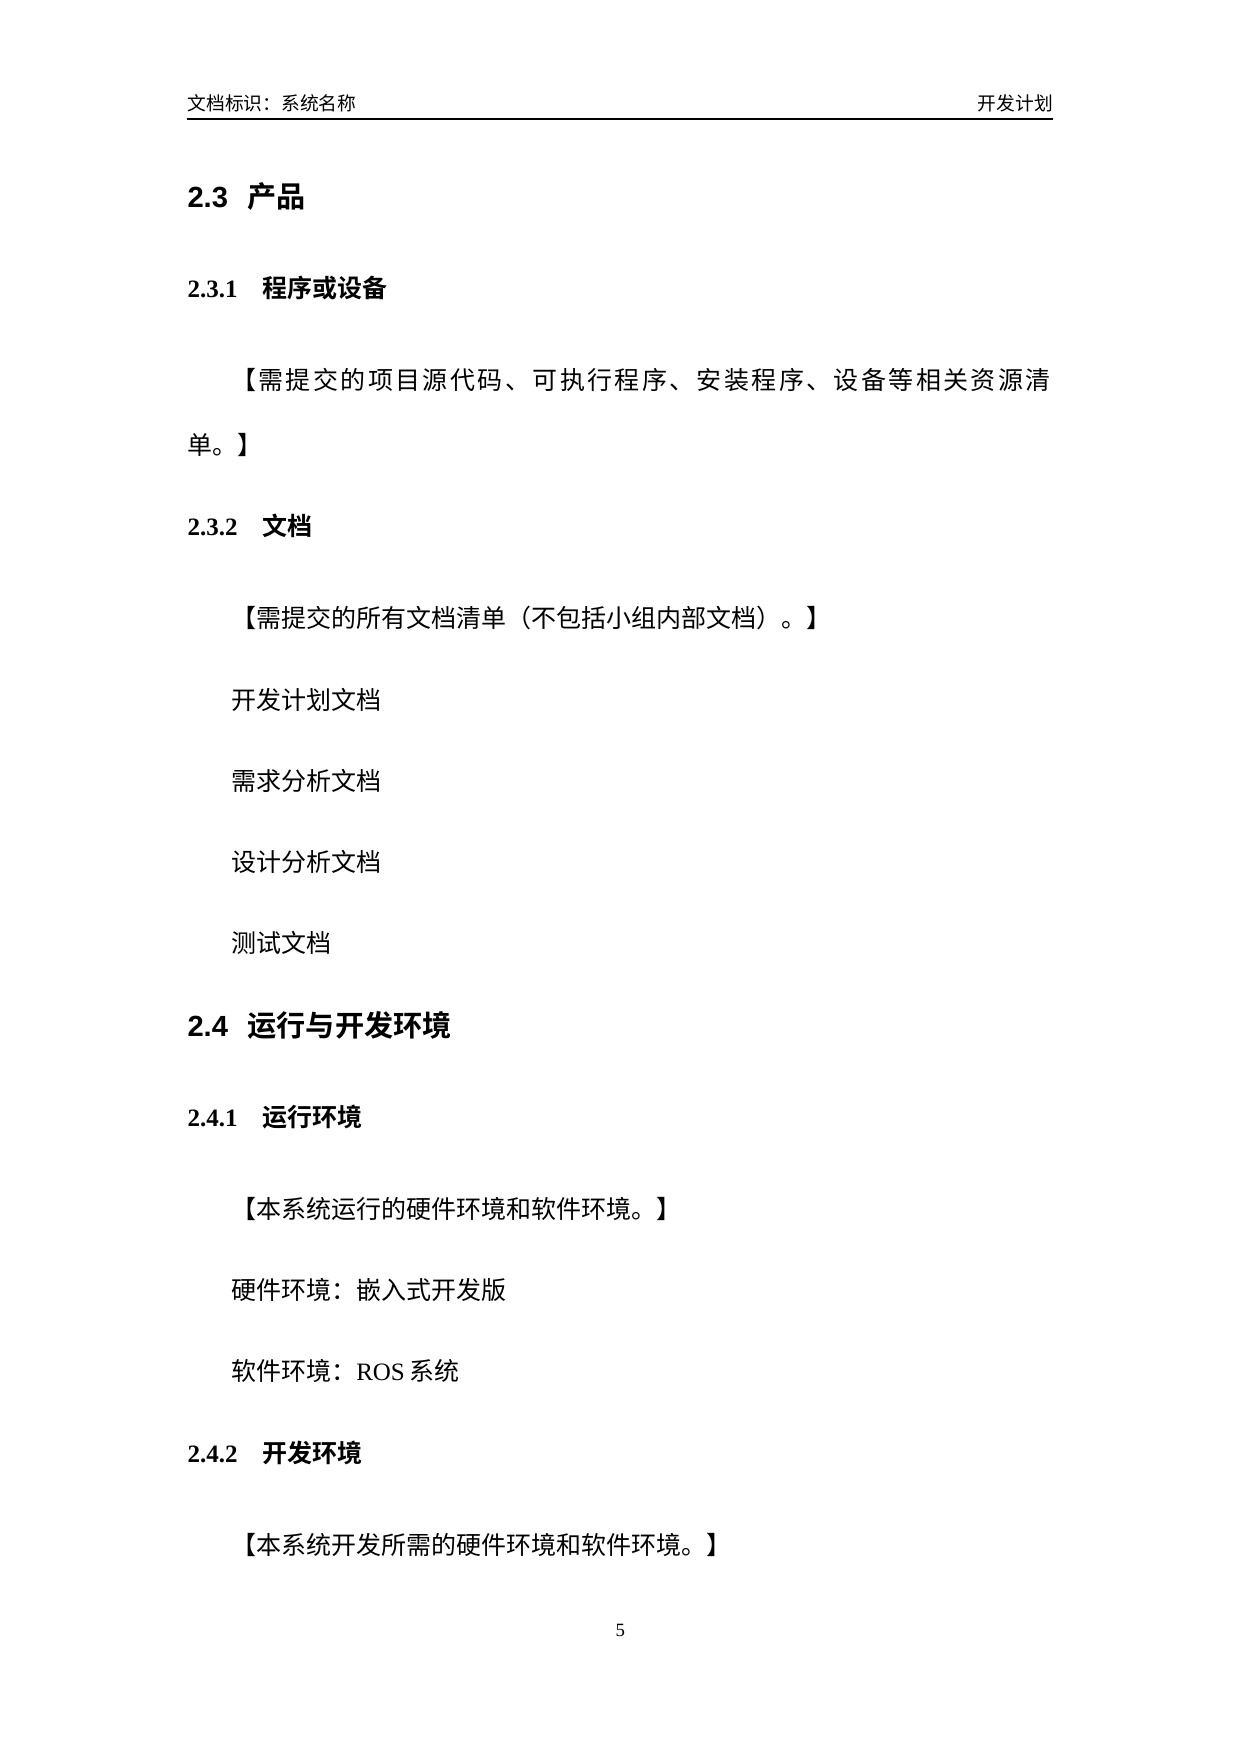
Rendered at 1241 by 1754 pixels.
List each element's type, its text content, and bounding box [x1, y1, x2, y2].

text 硬件环境：嵌入式开发版 [187, 1256, 1053, 1321]
subtitle 程序或设备 [187, 254, 1053, 319]
subtitle 运行环境 [187, 1083, 1053, 1148]
text 【需提交的项目源代码、可执行程序、安装程序、设备等相关资源清单。】 [187, 346, 1053, 476]
text 需求分析文档 [187, 747, 1053, 812]
text 软件环境：ROS系统 [187, 1337, 1053, 1402]
subtitle 运行与开发环境 [187, 991, 1053, 1056]
text 【本系统开发所需的硬件环境和软件环境。】 [187, 1511, 1053, 1576]
text 【需提交的所有文档清单（不包括小组内部文档）。】 [187, 584, 1053, 649]
subtitle 文档 [187, 492, 1053, 557]
subtitle 产品 [187, 162, 1053, 227]
text 测试文档 [187, 909, 1053, 974]
text 设计分析文档 [187, 828, 1053, 893]
text 【本系统运行的硬件环境和软件环境。】 [187, 1175, 1053, 1240]
subtitle 开发环境 [187, 1419, 1053, 1484]
text 开发计划文档 [187, 666, 1053, 731]
